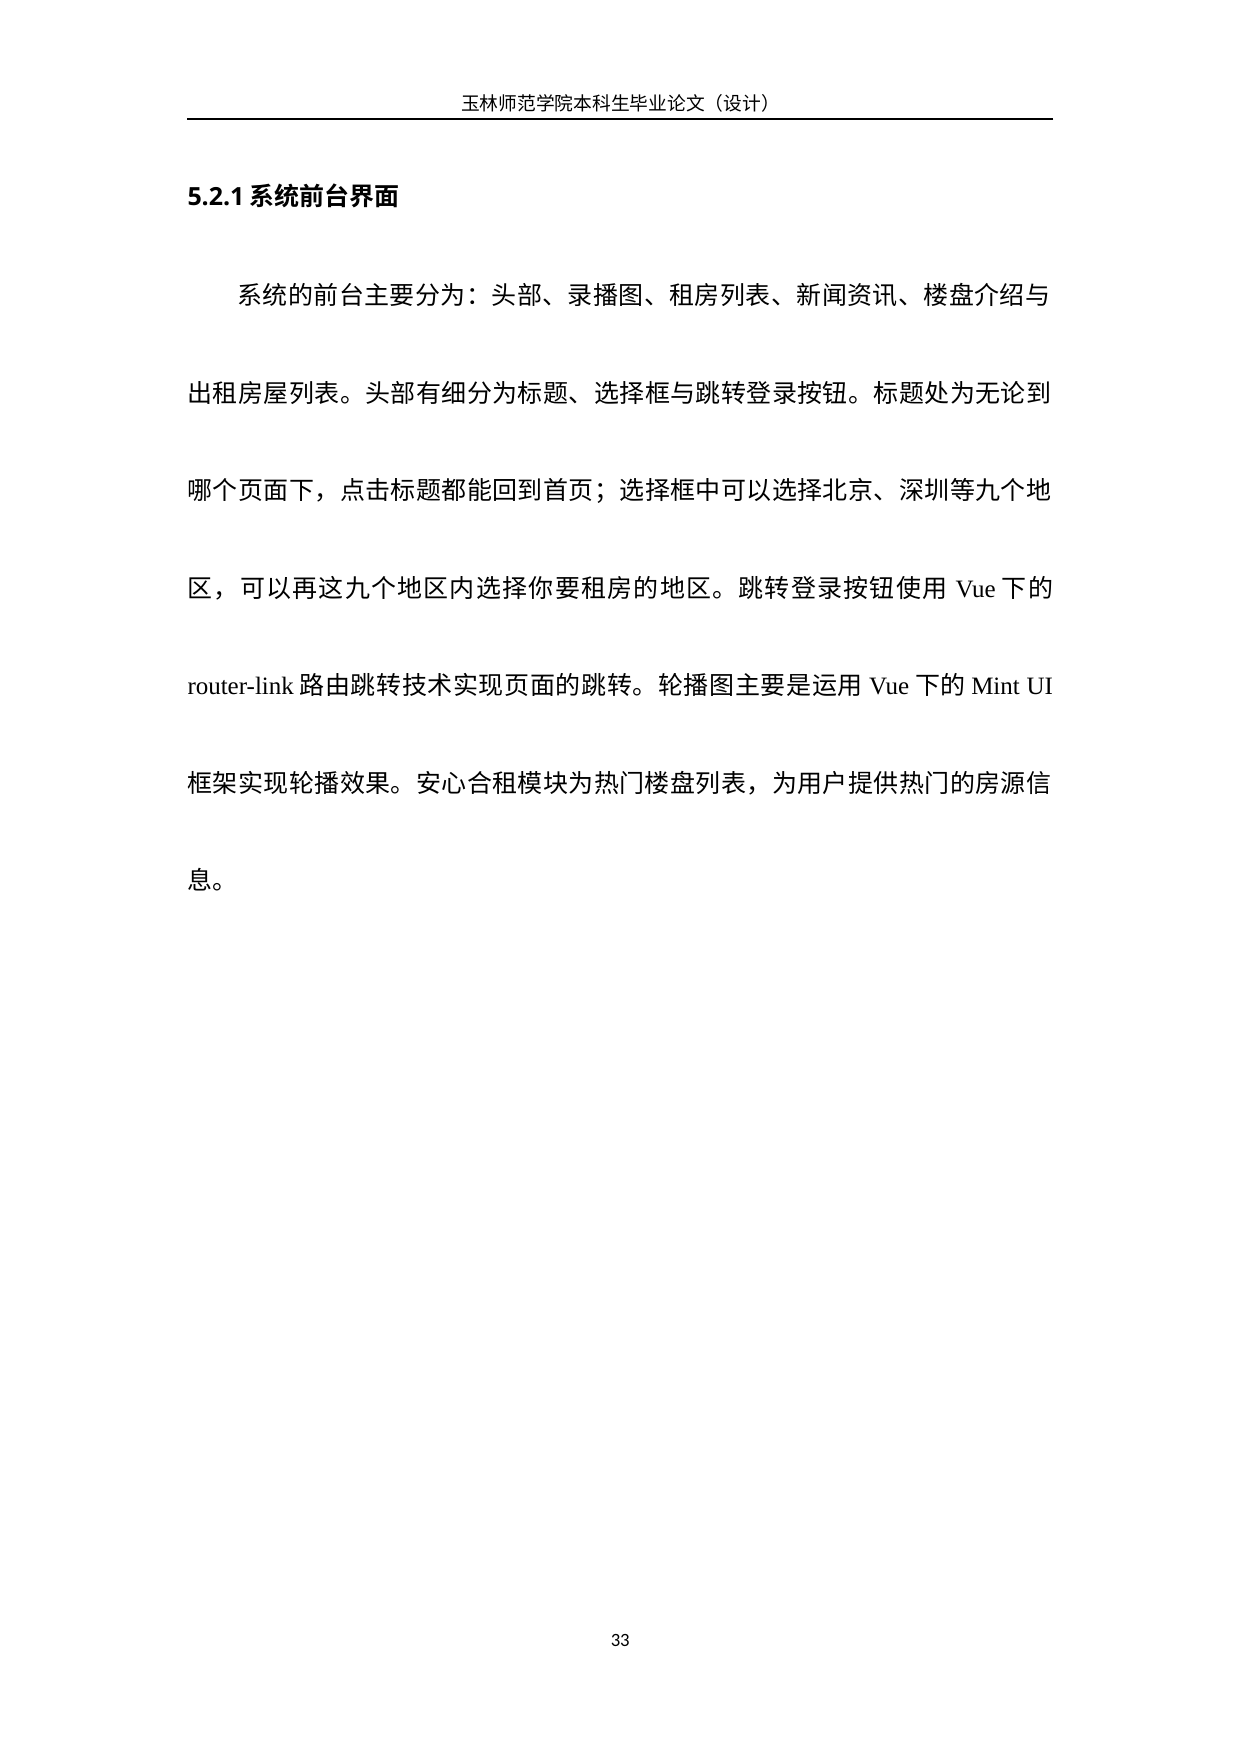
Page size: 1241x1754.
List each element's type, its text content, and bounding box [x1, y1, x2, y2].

subtitle 5.2.1系统前台界面 [187, 162, 1053, 227]
text 系统的前台主要分为：头部、录播图、租房列表、新闻资讯、楼盘介绍与出租房屋列表。头部有细分为标题、选择框与跳转登录按钮。标题处为无论到哪个页面下，点击标题都能回到首页；选择框中可以选择北京、深圳等九个地区，可以再这九个地区内选择你要租房的地区。跳转登录按钮使用Vue下的router-link路由跳转技术实现页面的跳转。轮播图主要是运用Vue下的Mint UI框架实现轮播效果。安心合租模块为热门楼盘列表，为用户提供热门的房源信息。 [187, 261, 1053, 911]
